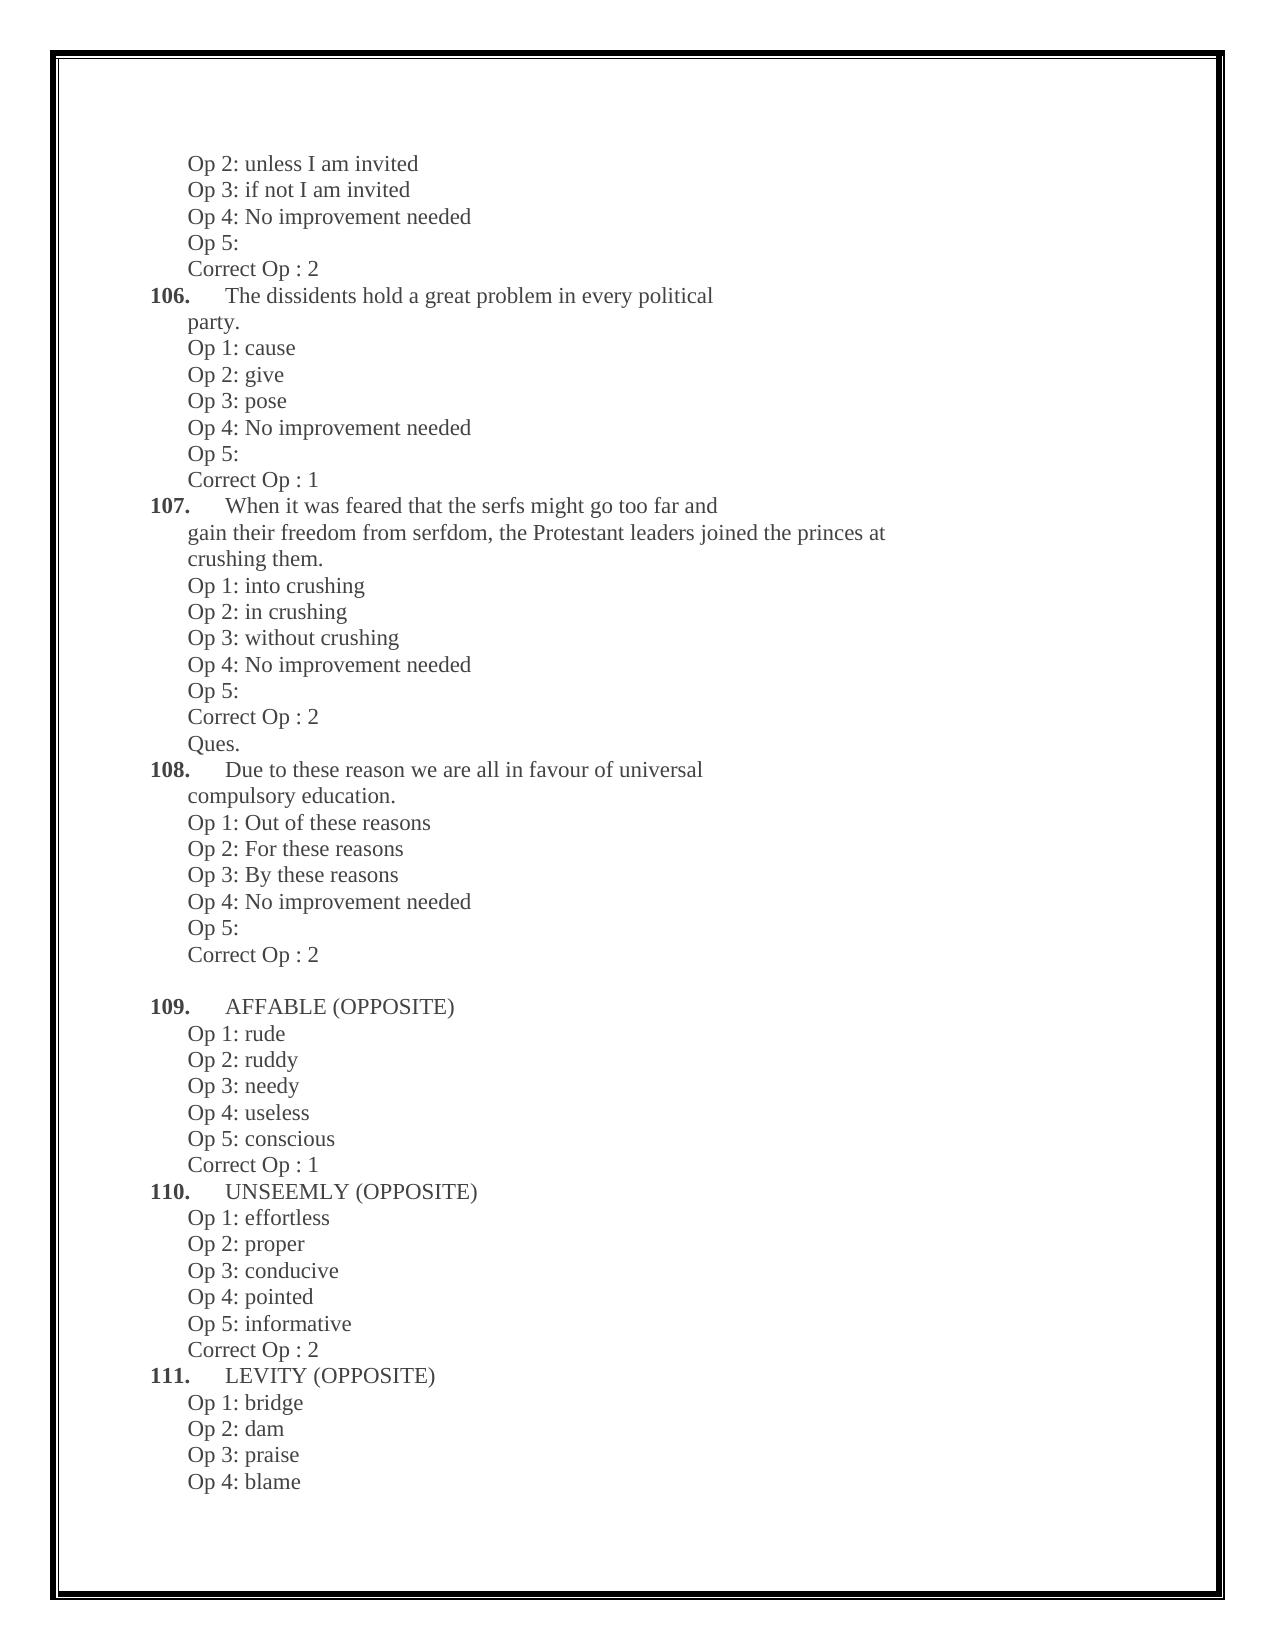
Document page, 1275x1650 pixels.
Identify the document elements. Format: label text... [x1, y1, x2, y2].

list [150, 1362, 1125, 1494]
list UNSEEMLY (OPPOSITE) Op 1: effortless Op 2: proper Op 3: conducive Op 4: pointed Op 5: informative Correct Op : 2 [150, 1178, 1125, 1362]
list AFFABLE (OPPOSITE) Op 1: rude Op 2: ruddy Op 3: needy Op 4: useless Op 5: conscious Correct Op : 1 [150, 993, 1125, 1178]
list Due to these reason we are all in favour of universal compulsory education. Op 1: Out of these reasons Op 2: For these reasons Op 3: By these reasons Op 4: No improvement needed Op 5: Correct Op : 2 [150, 756, 1125, 967]
list When it was feared that the serfs might go too far and gain their freedom from serfdom, the Protestant leaders joined the princes at crushing them. Op 1: into crushing Op 2: in crushing Op 3: without crushing Op 4: No improvement needed Op 5: Correct Op : 2 Ques. [150, 493, 1125, 756]
list The dissidents hold a great problem in every political party. Op 1: cause Op 2: give Op 3: pose Op 4: No improvement needed Op 5: Correct Op : 1 [150, 282, 1125, 493]
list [150, 150, 1125, 282]
